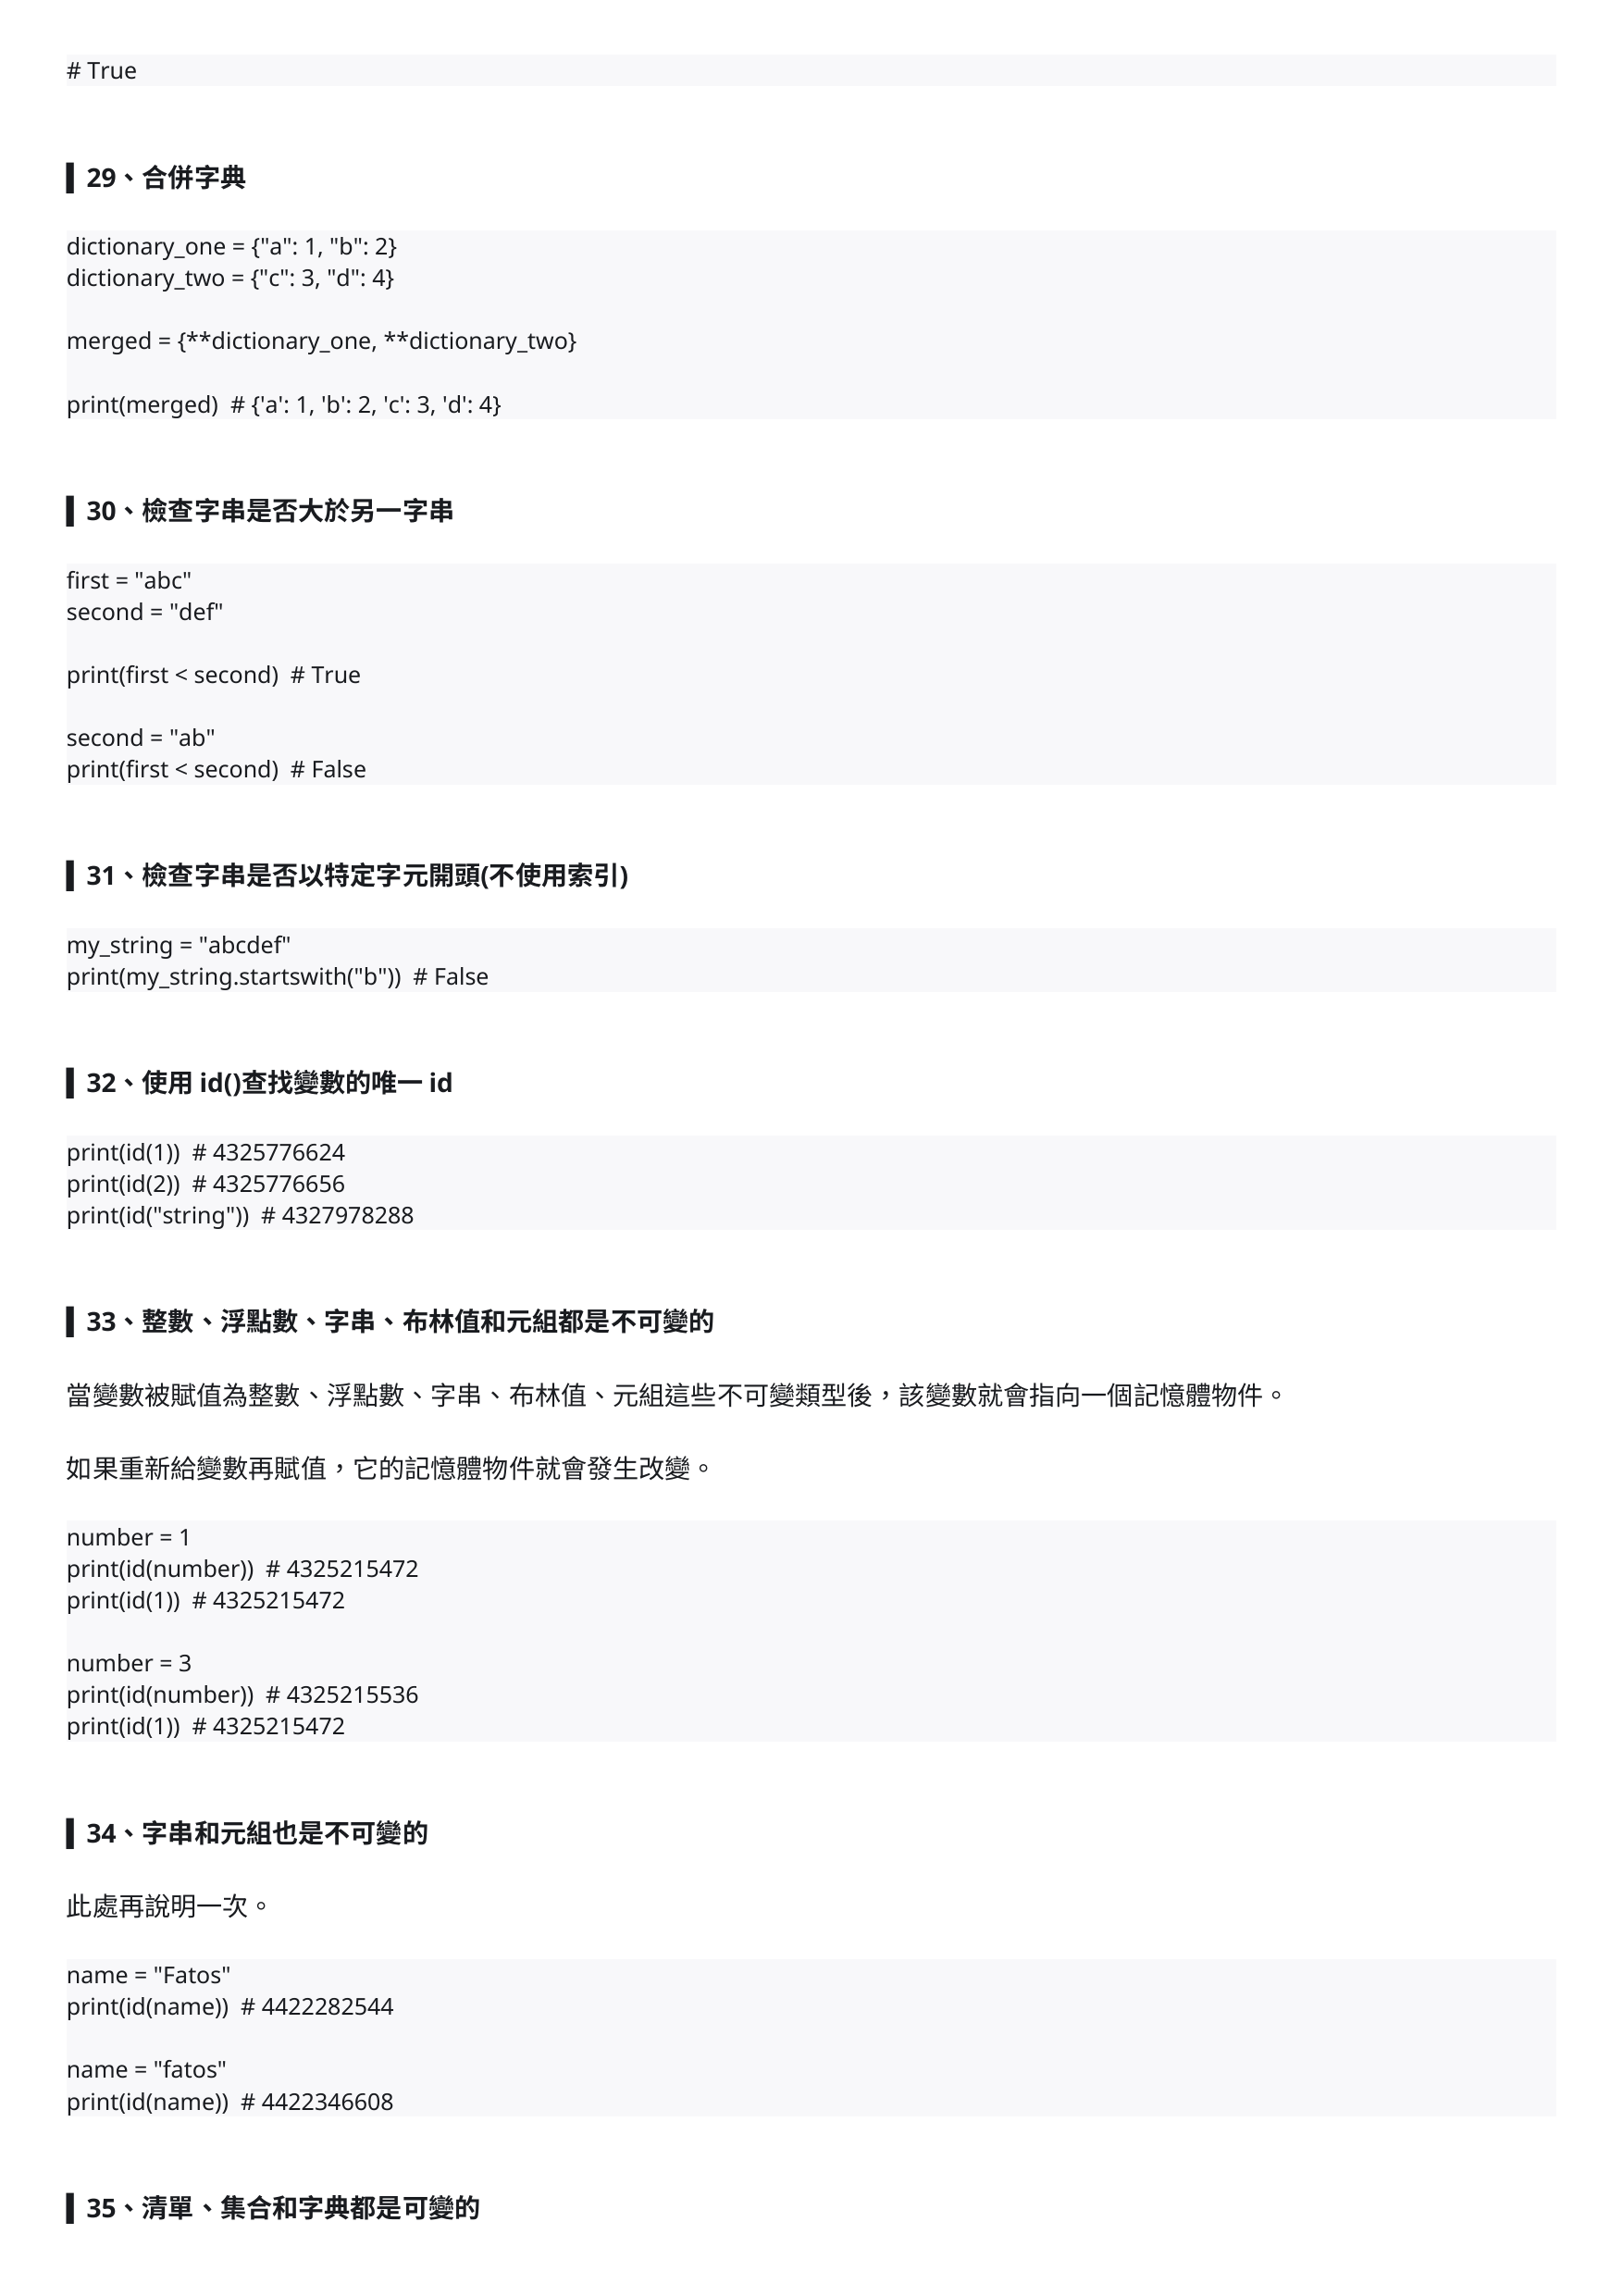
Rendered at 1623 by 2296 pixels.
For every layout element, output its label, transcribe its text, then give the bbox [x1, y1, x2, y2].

text ▍29、合併字典 [67, 157, 1556, 195]
text print(id(1)) # 4325215472 [67, 1710, 1556, 1742]
text dictionary_one = {"a": 1, "b": 2} [67, 230, 1556, 262]
text print(id(number)) # 4325215536 [67, 1679, 1556, 1710]
text ▍31、檢查字串是否以特定字元開頭(不使用索引) [67, 855, 1556, 893]
text print(id(2)) # 4325776656 [67, 1167, 1556, 1199]
text ▍32、使用id()查找變數的唯一id [67, 1062, 1556, 1100]
text first = "abc" [67, 564, 1556, 595]
text ▍34、字串和元組也是不可變的 [67, 1813, 1556, 1850]
text name = "Fatos" [67, 1959, 1556, 1991]
text number = 3 [67, 1647, 1556, 1679]
text ▍30、檢查字串是否大於另一字串 [67, 490, 1556, 528]
text print(id(1)) # 4325215472 [67, 1584, 1556, 1616]
text ▍35、清單、集合和字典都是可變的 [67, 2188, 1556, 2226]
text 當變數被賦值為整數、浮點數、字串、布林值、元組這些不可變類型後，該變數就會指向一個記憶體物件。 [67, 1374, 1556, 1412]
text merged = {**dictionary_one, **dictionary_two} [67, 325, 1556, 356]
text 此處再說明一次。 [67, 1886, 1556, 1923]
text print(first < second) # True [67, 658, 1556, 689]
text second = "ab" [67, 721, 1556, 752]
text print(id(number)) # 4325215472 [67, 1553, 1556, 1584]
text second = "def" [67, 595, 1556, 627]
text number = 1 [67, 1520, 1556, 1553]
text print(id("string")) # 4327978288 [67, 1199, 1556, 1230]
text # True [67, 55, 1556, 86]
text 如果重新給變數再賦值，它的記憶體物件就會發生改變。 [67, 1447, 1556, 1485]
text print(my_string.startswith("b")) # False [67, 960, 1556, 992]
text print(first < second) # False [67, 752, 1556, 785]
text name = "fatos" [67, 2054, 1556, 2085]
text print(id(name)) # 4422346608 [67, 2085, 1556, 2116]
text print(merged) # {'a': 1, 'b': 2, 'c': 3, 'd': 4} [67, 388, 1556, 419]
text dictionary_two = {"c": 3, "d": 4} [67, 262, 1556, 293]
text print(id(name)) # 4422282544 [67, 1991, 1556, 2022]
text print(id(1)) # 4325776624 [67, 1136, 1556, 1167]
text ▍33、整數、浮點數、字串、布林值和元組都是不可變的 [67, 1301, 1556, 1339]
text my_string = "abcdef" [67, 928, 1556, 960]
